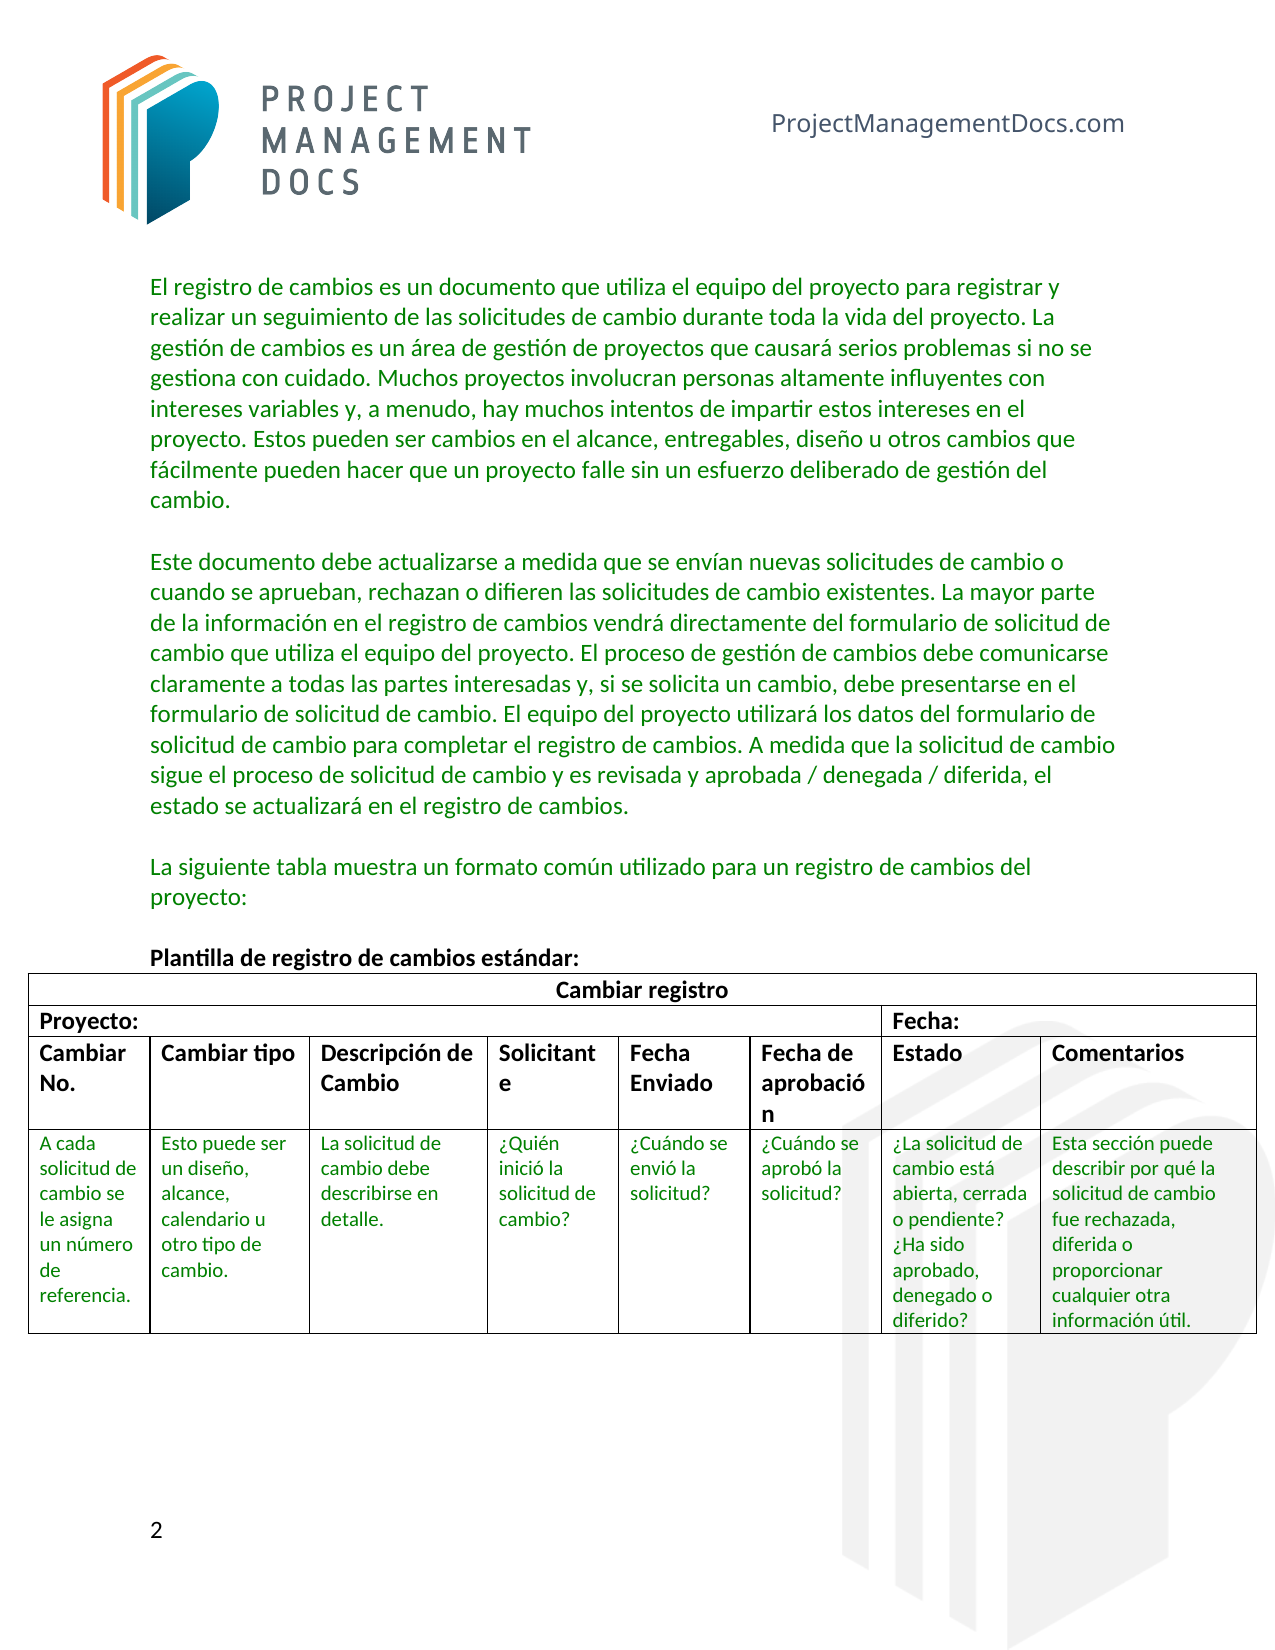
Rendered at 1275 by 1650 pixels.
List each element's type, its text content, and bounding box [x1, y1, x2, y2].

table_cell Cambiar tipo [151, 1037, 309, 1129]
table_cell Esta sección puede describir por qué la solicitud de cambio fue rechazada, diferida o proporcionar cualquier otra información útil. [1041, 1130, 1256, 1333]
table_cell Cambiar No. [29, 1037, 149, 1129]
table_cell Estado [882, 1037, 1040, 1129]
table_cell Fecha Enviado [619, 1037, 749, 1129]
picture [842, 1021, 1275, 1650]
table_cell Comentarios [1041, 1037, 1256, 1129]
text La siguiente tabla muestra un formato común utilizado para un registro de cambios del proyecto: [150, 851, 1125, 912]
table_cell La solicitud de cambio debe describirse en detalle. [310, 1130, 487, 1333]
table_cell Fecha: [882, 1006, 1256, 1036]
table_cell A cada solicitud de cambio se le asigna un número de referencia. [29, 1130, 149, 1333]
table_cell ¿Cuándo se aprobó la solicitud? [751, 1130, 881, 1333]
table_cell Proyecto: [29, 1006, 881, 1036]
text Plantilla de registro de cambios estándar: [150, 942, 1125, 973]
table_cell Descripción de Cambio [310, 1037, 487, 1129]
picture [102, 55, 531, 225]
table_header Cambiar registro [29, 974, 1256, 1004]
text Este documento debe actualizarse a medida que se envían nuevas solicitudes de cambio o cuando se aprueban, rechazan o difieren las solicitudes de cambio existentes. La mayor parte de la información en el registro de cambios vendrá directamente del formulario de solicitud de cambio que utiliza el equipo del proyecto. El proceso de gestión de cambios debe comunicarse claramente a todas las partes interesadas y, si se solicita un cambio, debe presentarse en el formulario de solicitud de cambio. El equipo del proyecto utilizará los datos del formulario de solicitud de cambio para completar el registro de cambios. A medida que la solicitud de cambio sigue el proceso de solicitud de cambio y es revisada y aprobada / denegada / diferida, el estado se actualizará en el registro de cambios. [150, 546, 1125, 820]
table_cell ¿Cuándo se envió la solicitud? [619, 1130, 749, 1333]
table_cell Fecha de aprobación [751, 1037, 881, 1129]
table_cell Solicitante [488, 1037, 618, 1129]
table_cell ¿Quién inició la solicitud de cambio? [488, 1130, 618, 1333]
table_cell Esto puede ser un diseño, alcance, calendario u otro tipo de cambio. [151, 1130, 309, 1333]
text El registro de cambios es un documento que utiliza el equipo del proyecto para registrar y realizar un seguimiento de las solicitudes de cambio durante toda la vida del proyecto. La gestión de cambios es un área de gestión de proyectos que causará serios problemas si no se gestiona con cuidado. Muchos proyectos involucran personas altamente influyentes con intereses variables y, a menudo, hay muchos intentos de impartir estos intereses en el proyecto. Estos pueden ser cambios en el alcance, entregables, diseño u otros cambios que fácilmente pueden hacer que un proyecto falle sin un esfuerzo deliberado de gestión del cambio. [150, 271, 1125, 515]
table_cell ¿La solicitud de cambio está abierta, cerrada o pendiente? ¿Ha sido aprobado, denegado o diferido? [882, 1130, 1040, 1333]
